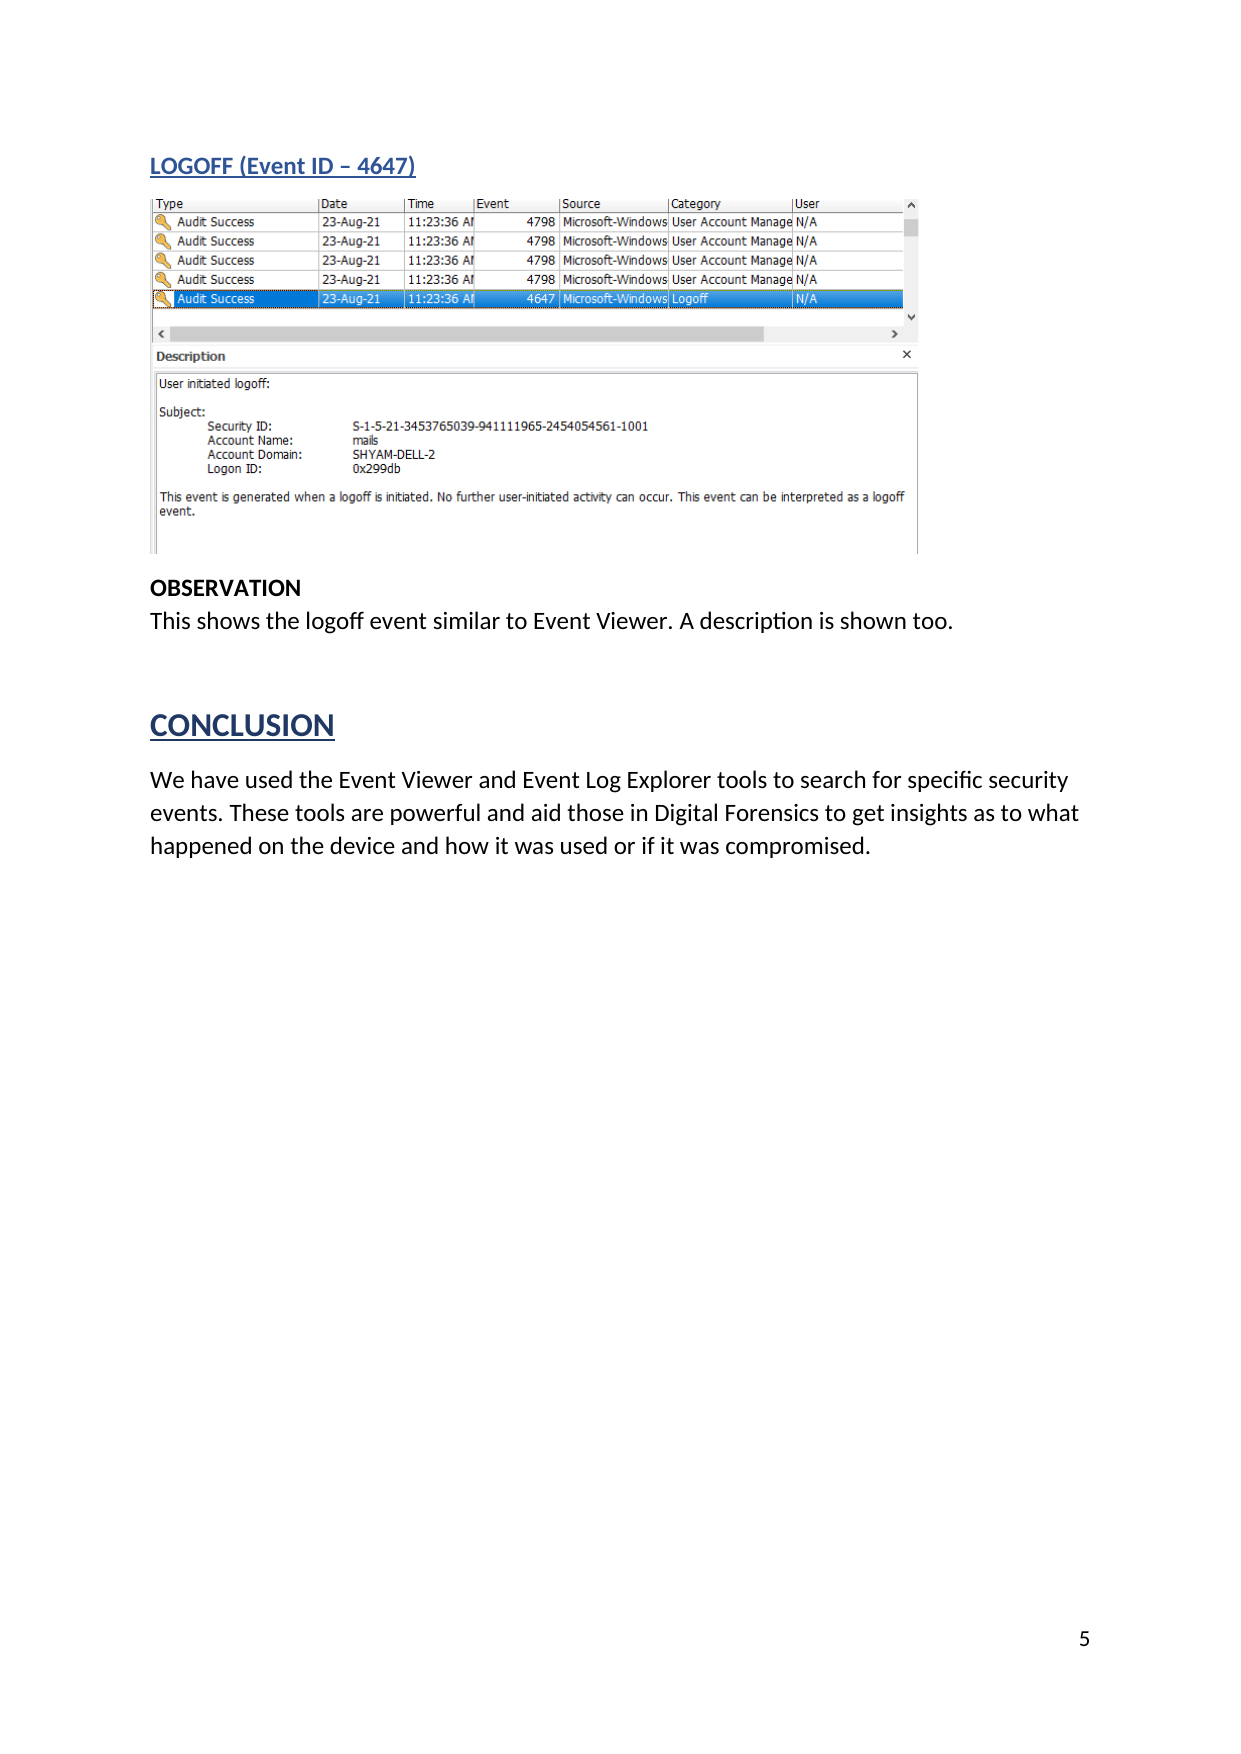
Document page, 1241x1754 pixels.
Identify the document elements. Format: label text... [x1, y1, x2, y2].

text CONCLUSION [150, 704, 1090, 745]
text This shows the logoff event similar to Event Viewer. A description is shown too. [150, 605, 1090, 635]
text We have used the Event Viewer and Event Log Explorer tools to search for specific security events. These tools are powerful and aid those in Digital Forensics to get insights as to what happened on the device and how it was used or if it was compromised. [150, 765, 1090, 861]
picture [150, 199, 919, 554]
text OBSERVATION [150, 572, 1090, 602]
text LOGOFF (Event ID – 4647) [150, 150, 1090, 181]
